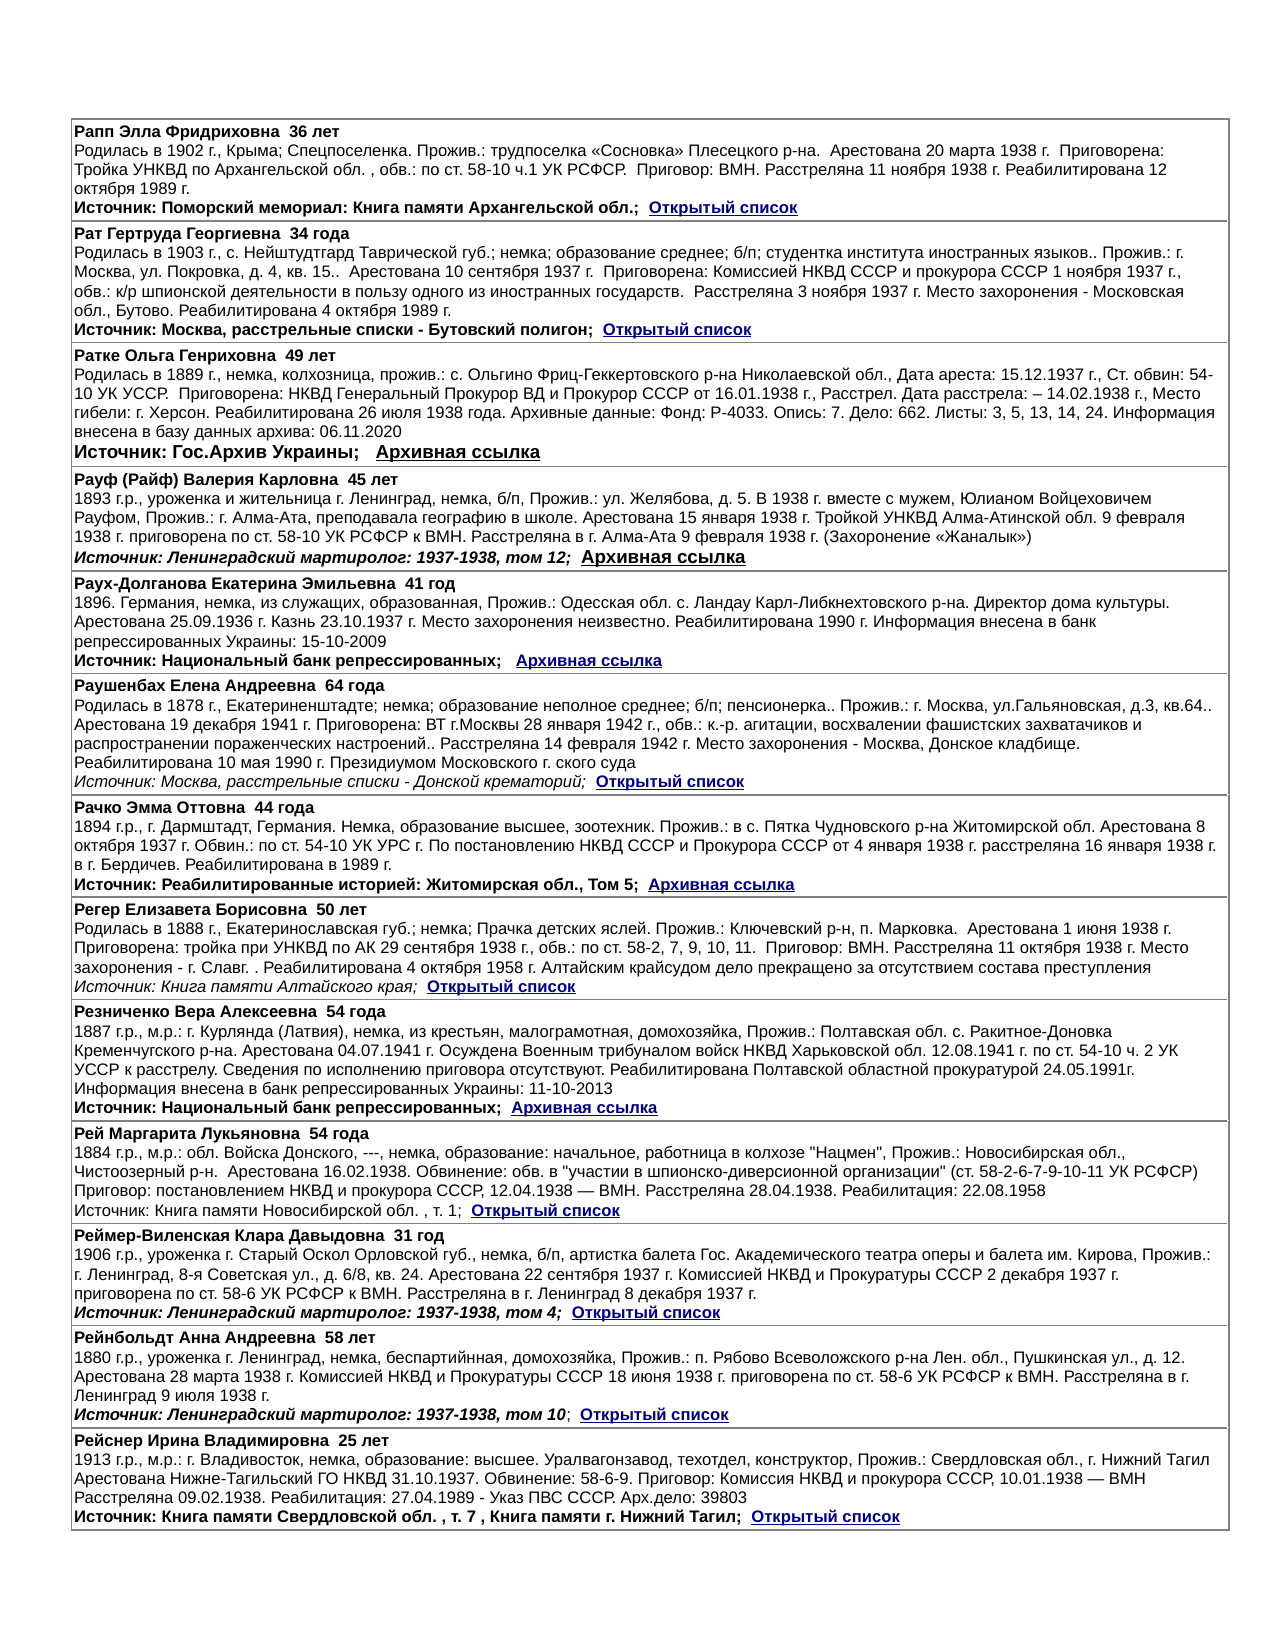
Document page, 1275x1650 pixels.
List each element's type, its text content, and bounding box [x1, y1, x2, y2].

table_cell Рапп Элла Фридриховна 36 лет Родилась в 1902 г., Крыма; Спецпоселенка. Прожив.: трудпоселка «Сосновка» Плесецкого р-на. Арестована 20 марта 1938 г. Приговорена: Тройка УНКВД по Архангельской обл. , обв.: по ст. 58-10 ч.1 УК РСФСР. Приговор: ВМН. Расстреляна 11 ноября 1938 г. Реабилитирована 12 октября 1989 г. Источник: Поморский мемориал: Книга памяти Архангельской обл.; Открытый список [72, 120, 1228, 220]
table_cell Ратке Ольга Генриховна 49 лет Родилась в 1889 г., немка, колхозница, прожив.: с. Ольгино Фриц-Геккертовского р-на Николаевской обл., Дата ареста: 15.12.1937 г., Ст. обвин: 54-10 УК УССР. Приговорена: НКВД Генеральный Прокурор ВД и Прокурор СССР от 16.01.1938 г., Расстрел. Дата расстрела: – 14.02.1938 г., Место гибели: г. Херсон. Реабилитирована 26 июля 1938 года. Архивные данные: Фонд: Р-4033. Опись: 7. Дело: 662. Листы: 3, 5, 13, 14, 24. Информация внесена в базу данных архива: 06.11.2020 Источник: Гос.Архив Украины; Архивная ссылка [72, 342, 1228, 466]
table_cell Раух-Долганова Екатерина Эмильевна 41 год 1896. Германия, немка, из служащих, образованная, Прожив.: Одесская обл. с. Ландау Карл-Либкнехтовского р-на. Директор дома культуры. Арестована 25.09.1936 г. Казнь 23.10.1937 г. Место захоронения неизвестно. Реабилитирована 1990 г. Информация внесена в банк репрессированных Украины: 15-10-2009 Источник: Национальный банк репрессированных; Архивная ссылка [72, 570, 1228, 673]
table_cell Реймер-Виленская Клара Давыдовна 31 год 1906 г.р., уроженка г. Старый Оскол Орловской губ., немка, б/п, артистка балета Гос. Академического театра оперы и балета им. Кирова, Прожив.: г. Ленинград, 8-я Советская ул., д. 6/8, кв. 24. Арестована 22 сентября 1937 г. Комиссией НКВД и Прокуратуры СССР 2 декабря 1937 г. приговорена по ст. 58-6 УК РСФСР к ВМН. Расстреляна в г. Ленинград 8 декабря 1937 г. Источник: Ленинградский мартиролог: 1937-1938, том 4; Открытый список [72, 1223, 1228, 1325]
table_cell Рачко Эмма Оттовна 44 года 1894 г.р., г. Дармштадт, Германия. Немка, образование высшее, зоотехник. Прожив.: в с. Пятка Чудновского р-на Житомирской обл. Арестована 8 октября 1937 г. Обвин.: по ст. 54-10 УК УРС г. По постановлению НКВД СССР и Прокурора СССР от 4 января 1938 г. расстреляна 16 января 1938 г. в г. Бердичев. Реабилитирована в 1989 г. Источник: Реабилитированные историей: Житомирская обл., Том 5; Архивная ссылка [72, 794, 1228, 896]
table_cell Рей Маргарита Лукьяновна 54 года 1884 г.р., м.р.: обл. Войска Донского, ---, немка, образование: начальное, работница в колхозе "Нацмен", Прожив.: Новосибирская обл., Чистоозерный р-н. Арестована 16.02.1938. Обвинение: обв. в "участии в шпионско-диверсионной организации" (ст. 58-2-6-7-9-10-11 УК РСФСР) Приговор: постановлением НКВД и прокурора СССР, 12.04.1938 — ВМН. Расстреляна 28.04.1938. Реабилитация: 22.08.1958 Источник: Книга памяти Новосибирской обл. , т. 1; Открытый список [72, 1120, 1228, 1222]
table_cell Рейснер Ирина Владимировна 25 лет 1913 г.р., м.р.: г. Владивосток, немка, образование: высшее. Уралвагонзавод, техотдел, конструктор, Прожив.: Свердловская обл., г. Нижний Тагил Арестована Нижне-Тагильский ГО НКВД 31.10.1937. Обвинение: 58-6-9. Приговор: Комиссия НКВД и прокурора СССР, 10.01.1938 — ВМН Расстреляна 09.02.1938. Реабилитация: 27.04.1989 - Указ ПВС СССР. Арх.дело: 39803 Источник: Книга памяти Свердловской обл. , т. 7 , Книга памяти г. Нижний Тагил; Открытый список [72, 1427, 1228, 1529]
table_cell Рат Гертруда Георгиевна 34 года Родилась в 1903 г., с. Нейштудтгард Таврической губ.; немка; образование среднее; б/п; студентка института иностранных языков.. Прожив.: г. Москва, ул. Покровка, д. 4, кв. 15.. Арестована 10 сентября 1937 г. Приговорена: Комиссией НКВД СССР и прокурора СССР 1 ноября 1937 г., обв.: к/р шпионской деятельности в пользу одного из иностранных государств. Расстреляна 3 ноября 1937 г. Место захоронения - Московская обл., Бутово. Реабилитирована 4 октября 1989 г. Источник: Москва, расстрельные списки - Бутовский полигон; Открытый список [72, 220, 1228, 342]
table_cell Раушенбах Елена Андреевна 64 года Родилась в 1878 г., Екатериненштадте; немка; образование неполное среднее; б/п; пенсионерка.. Прожив.: г. Москва, ул.Гальяновская, д.3, кв.64.. Арестована 19 декабря 1941 г. Приговорена: ВТ г.Москвы 28 января 1942 г., обв.: к.-р. агитации, восхвалении фашистских захватачиков и распространении пораженческих настроений.. Расстреляна 14 февраля 1942 г. Место захоронения - Москва, Донское кладбище. Реабилитирована 10 мая 1990 г. Президиумом Московского г. ского суда Источник: Москва, расстрельные списки - Донской крематорий; Открытый список [72, 673, 1228, 794]
table_cell Рейнбольдт Анна Андреевна 58 лет 1880 г.р., уроженка г. Ленинград, немка, беспартийнная, домохозяйка, Прожив.: п. Рябово Всеволожского р-на Лен. обл., Пушкинская ул., д. 12. Арестована 28 марта 1938 г. Комиссией НКВД и Прокуратуры СССР 18 июня 1938 г. приговорена по ст. 58-6 УК РСФСР к ВМН. Расстреляна в г. Ленинград 9 июля 1938 г. Источник: Ленинградский мартиролог: 1937-1938, том 10; Открытый список [72, 1325, 1228, 1427]
table_cell Регер Елизавета Борисовна 50 лет Родилась в 1888 г., Екатеринославская губ.; немка; Прачка детских яслей. Прожив.: Ключевский р-н, п. Марковка. Арестована 1 июня 1938 г. Приговорена: тройка при УНКВД по АК 29 сентября 1938 г., обв.: по ст. 58-2, 7, 9, 10, 11. Приговор: ВМН. Расстреляна 11 октября 1938 г. Место захоронения - г. Славг. . Реабилитирована 4 октября 1958 г. Алтайским крайсудом дело прекращено за отсутствием состава преступления Источник: Книга памяти Алтайского края; Открытый список [72, 896, 1228, 999]
table_cell Резниченко Вера Алексеевна 54 года 1887 г.р., м.р.: г. Курлянда (Латвия), немка, из крестьян, малограмотная, домохозяйка, Прожив.: Полтавская обл. с. Ракитное-Доновка Кременчугского р-на. Арестована 04.07.1941 г. Осуждена Военным трибуналом войск НКВД Харьковской обл. 12.08.1941 г. по ст. 54-10 ч. 2 УК УССР к расстрелу. Сведения по исполнению приговора отсутствуют. Реабилитирована Полтавской областной прокуратурой 24.05.1991г. Информация внесена в банк репрессированных Украины: 11-10-2013 Источник: Национальный банк репрессированных; Архивная ссылка [72, 999, 1228, 1120]
table_cell Рауф (Райф) Валерия Карловна 45 лет 1893 г.р., уроженка и жительница г. Ленинград, немка, б/п, Прожив.: ул. Желябова, д. 5. В 1938 г. вместе с мужем, Юлианом Войцеховичем Рауфом, Прожив.: г. Алма-Ата, преподавала географию в школе. Арестована 15 января 1938 г. Тройкой УНКВД Алма-Атинской обл. 9 февраля 1938 г. приговорена по ст. 58-10 УК РСФСР к ВМН. Расстреляна в г. Алма-Ата 9 февраля 1938 г. (Захоронение «Жаналык») Источник: Ленинградский мартиролог: 1937-1938, том 12; Архивная ссылка [72, 466, 1228, 570]
